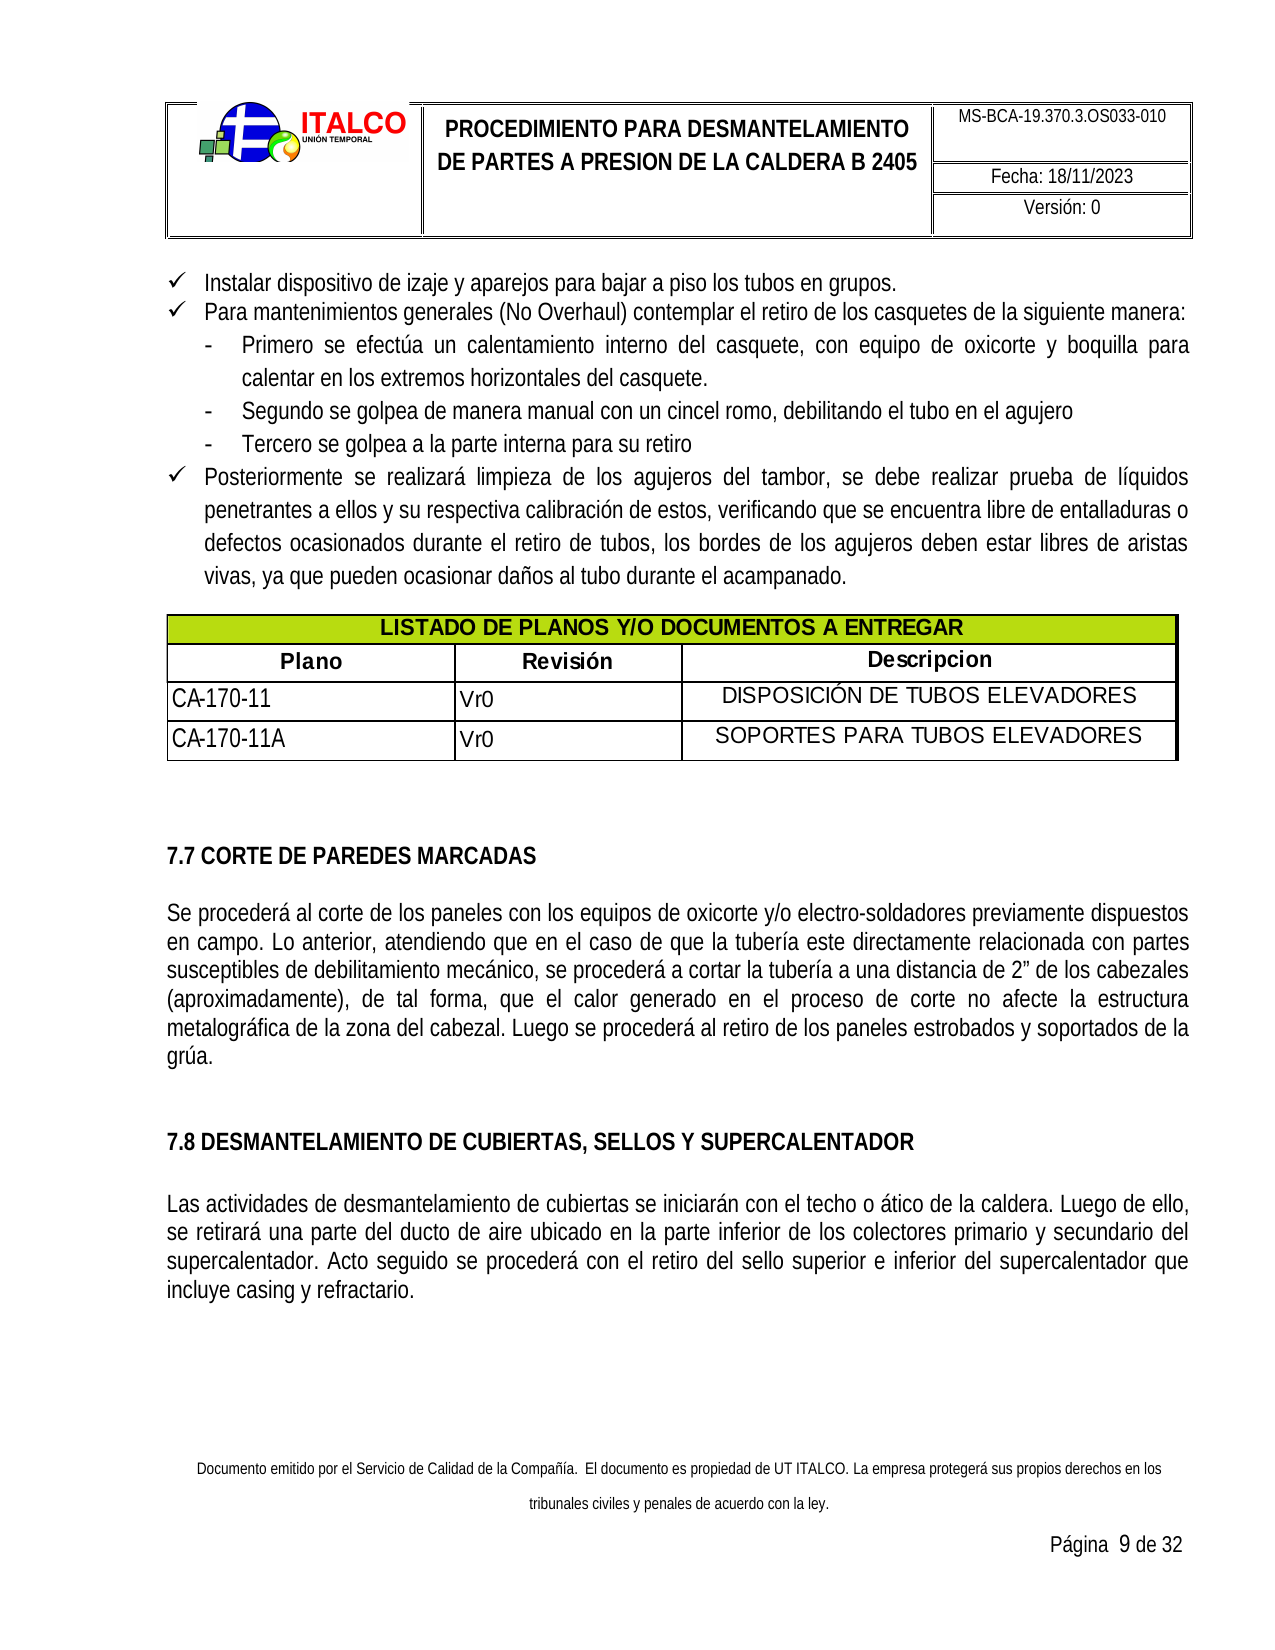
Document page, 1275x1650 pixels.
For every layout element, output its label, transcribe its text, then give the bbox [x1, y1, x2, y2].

subtitle 7.7 CORTE DE PAREDES MARCADAS [167, 841, 1192, 869]
list Segundo se golpea de manera manual con un cincel romo, debilitando el tubo en el agujero [204, 396, 1192, 424]
list Para mantenimientos generales (No Overhaul) contemplar el retiro de los casquetes de la siguiente manera: [167, 297, 1192, 325]
picture [196, 101, 410, 162]
list Instalar dispositivo de izaje y aparejos para bajar a piso los tubos en grupos. [167, 268, 1192, 297]
list Tercero se golpea a la parte interna para su retiro [204, 429, 1192, 457]
text Se procederá al corte de los paneles con los equipos de oxicorte y/o electro-soldadores previamente dispuestos en campo. Lo anterior, atendiendo que en el caso de que la tubería este directamente relacionada con partes susceptibles de debilitamiento mecánico, se procederá a cortar la tubería a una distancia de 2” de los cabezales (aproximadamente), de tal forma, que el calor generado en el proceso de corte no afecte la estructura metalográfica de la zona del cabezal. Luego se procederá al retiro de los paneles estrobados y soportados de la grúa. [167, 898, 1192, 1070]
subtitle 7.8 DESMANTELAMIENTO DE CUBIERTAS, SELLOS Y SUPERCALENTADOR [167, 1127, 1192, 1156]
list Primero se efectúa un calentamiento interno del casquete, con equipo de oxicorte y boquilla para calentar en los extremos horizontales del casquete. [204, 330, 1192, 391]
text Las actividades de desmantelamiento de cubiertas se iniciarán con el techo o ático de la caldera. Luego de ello, se retirará una parte del ducto de aire ubicado en la parte inferior de los colectores primario y secundario del supercalentador. Acto seguido se procederá con el retiro del sello superior e inferior del supercalentador que incluye casing y refractario. [167, 1189, 1192, 1303]
list Posteriormente se realizará limpieza de los agujeros del tambor, se debe realizar prueba de líquidos penetrantes a ellos y su respectiva calibración de estos, verificando que se encuentra libre de entalladuras o defectos ocasionados durante el retiro de tubos, los bordes de los agujeros deben estar libres de aristas vivas, ya que pueden ocasionar daños al tubo durante el acampanado. [167, 462, 1192, 589]
